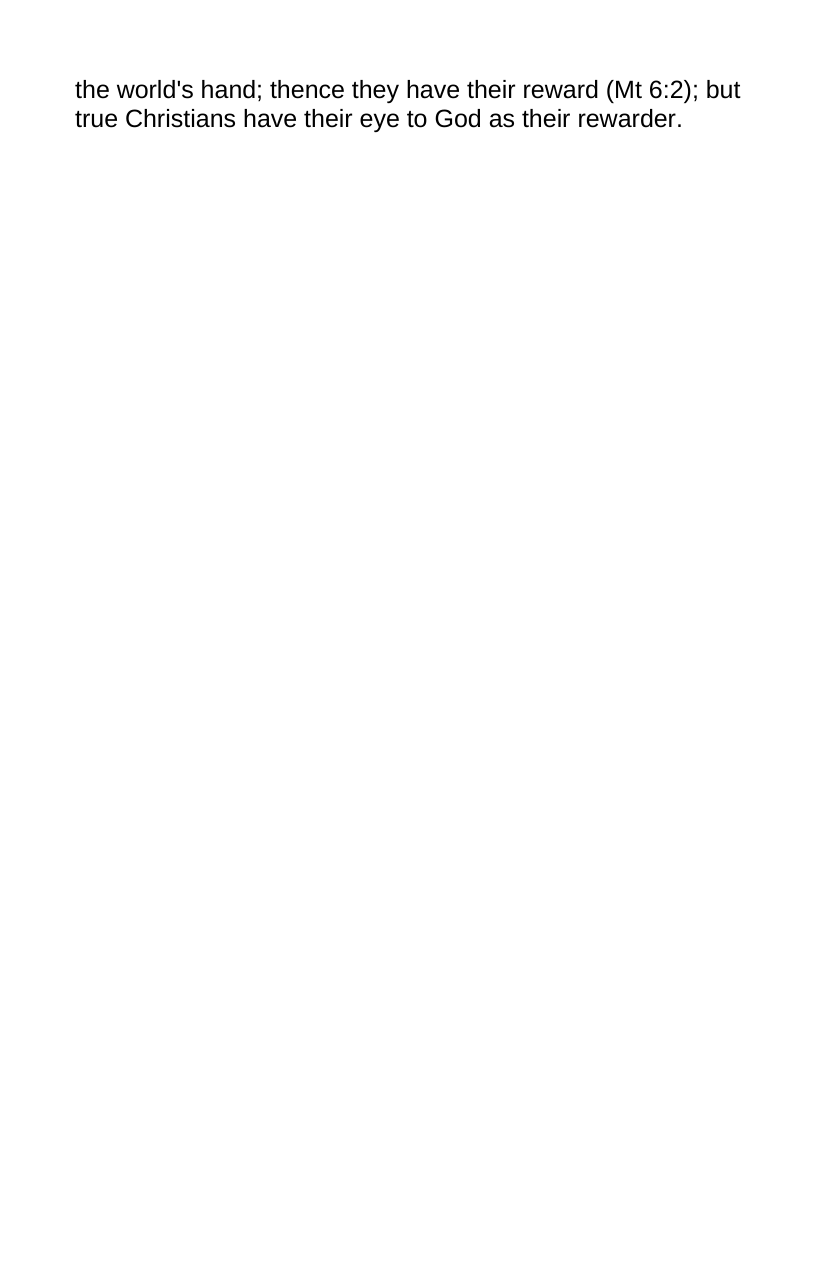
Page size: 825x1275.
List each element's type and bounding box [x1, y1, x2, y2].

text [75, 75, 750, 132]
